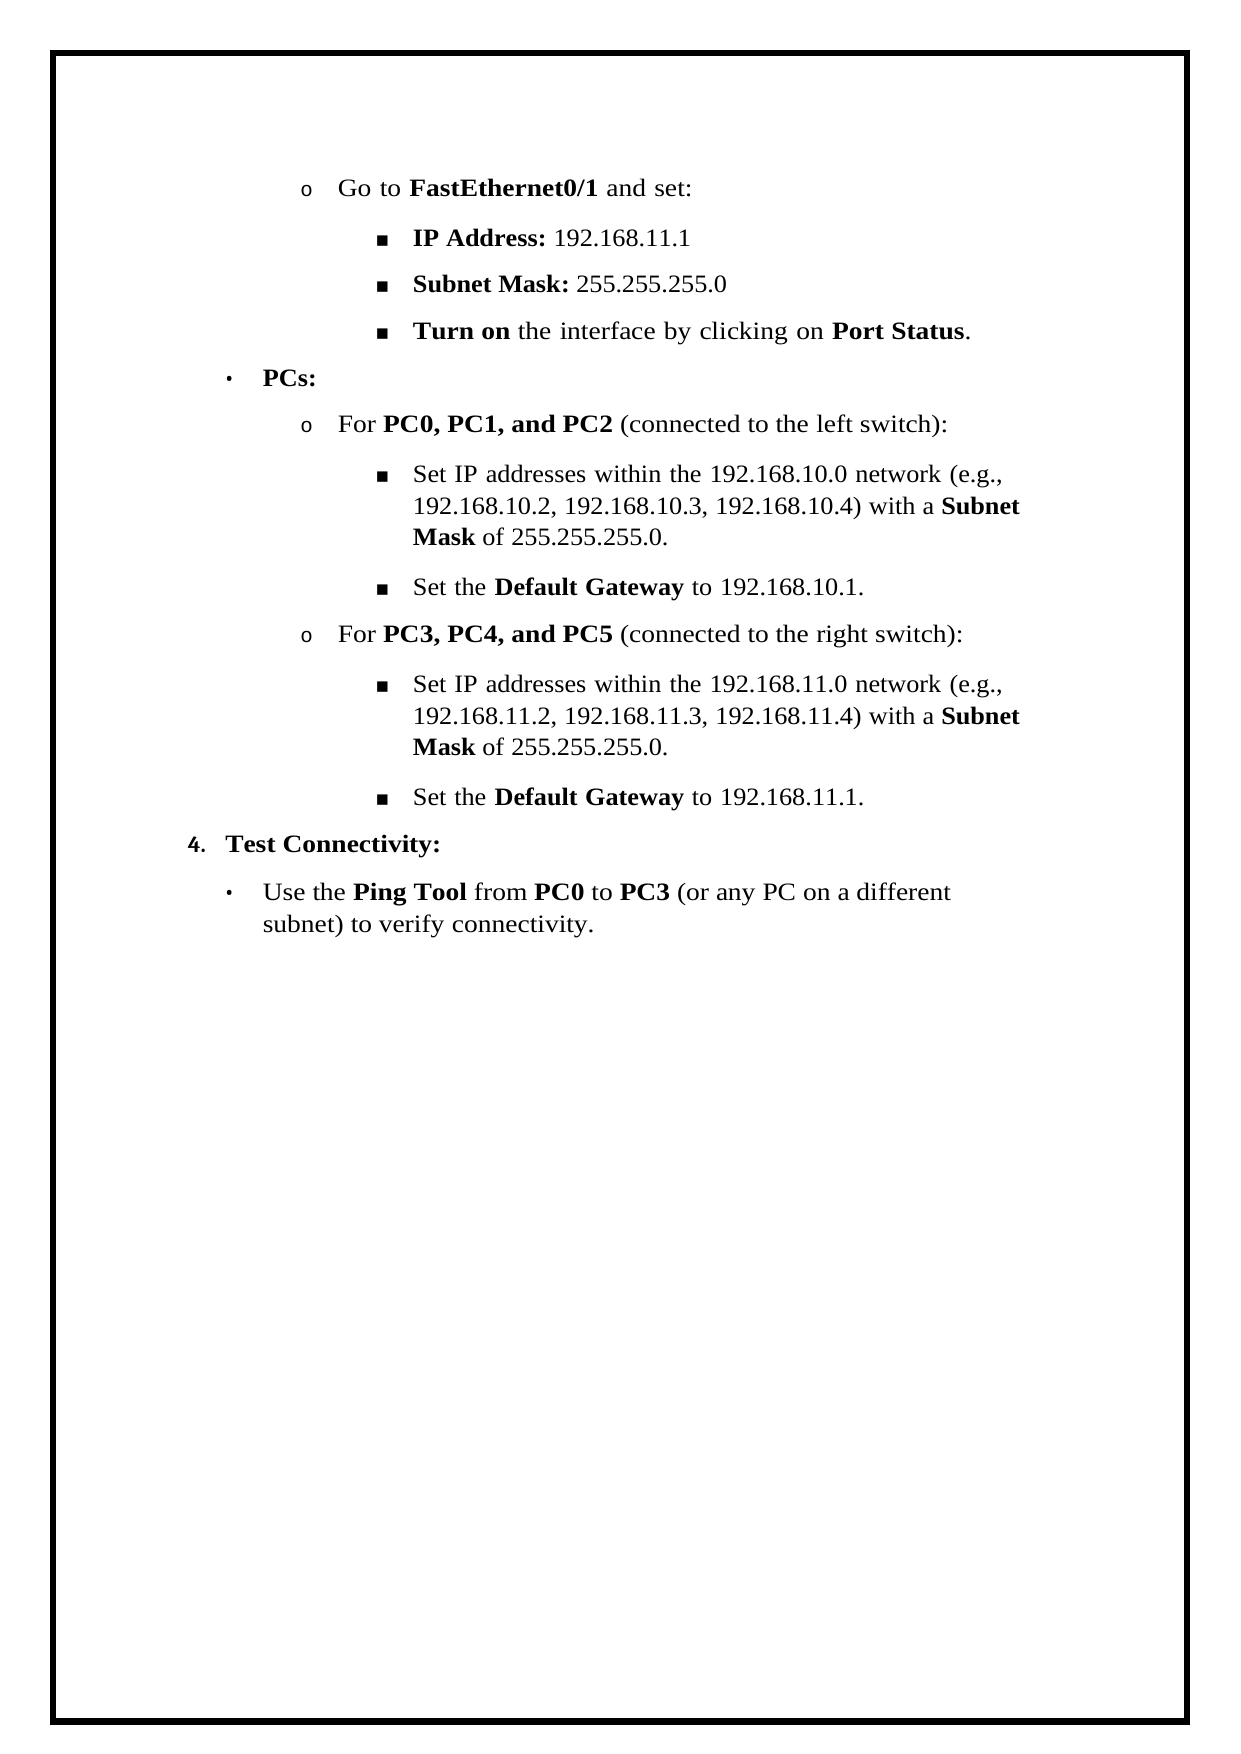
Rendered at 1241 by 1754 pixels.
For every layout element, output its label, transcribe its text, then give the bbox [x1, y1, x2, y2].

list Use the Ping Tool from PC0 to PC3 (or any PC on a different subnet) to verify connectivity. [225, 877, 1028, 938]
list Go to FastEthernet0/1 and set: [300, 173, 1103, 203]
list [375, 316, 1103, 345]
list Subnet Mask: 255.255.255.0 [375, 269, 1103, 299]
list Set IP addresses within the 192.168.11.0 network (e.g., 192.168.11.2, 192.168.11.3, 192.168.11.4) with a Subnet Mask of 255.255.255.0. [375, 669, 1071, 761]
list IP Address: 192.168.11.1 [375, 223, 1103, 252]
list For PC0, PC1, and PC2 (connected to the left switch): [300, 409, 1103, 439]
subtitle Test Connectivity: [188, 829, 1103, 858]
list For PC3, PC4, and PC5 (connected to the right switch): [300, 619, 1103, 648]
list Set IP addresses within the 192.168.10.0 network (e.g., 192.168.10.2, 192.168.10.3, 192.168.10.4) with a Subnet Mask of 255.255.255.0. [375, 459, 1071, 551]
list Set the Default Gateway to 192.168.11.1. [375, 782, 1103, 811]
subtitle PCs: [225, 363, 1103, 392]
list Set the Default Gateway to 192.168.10.1. [375, 572, 1103, 602]
